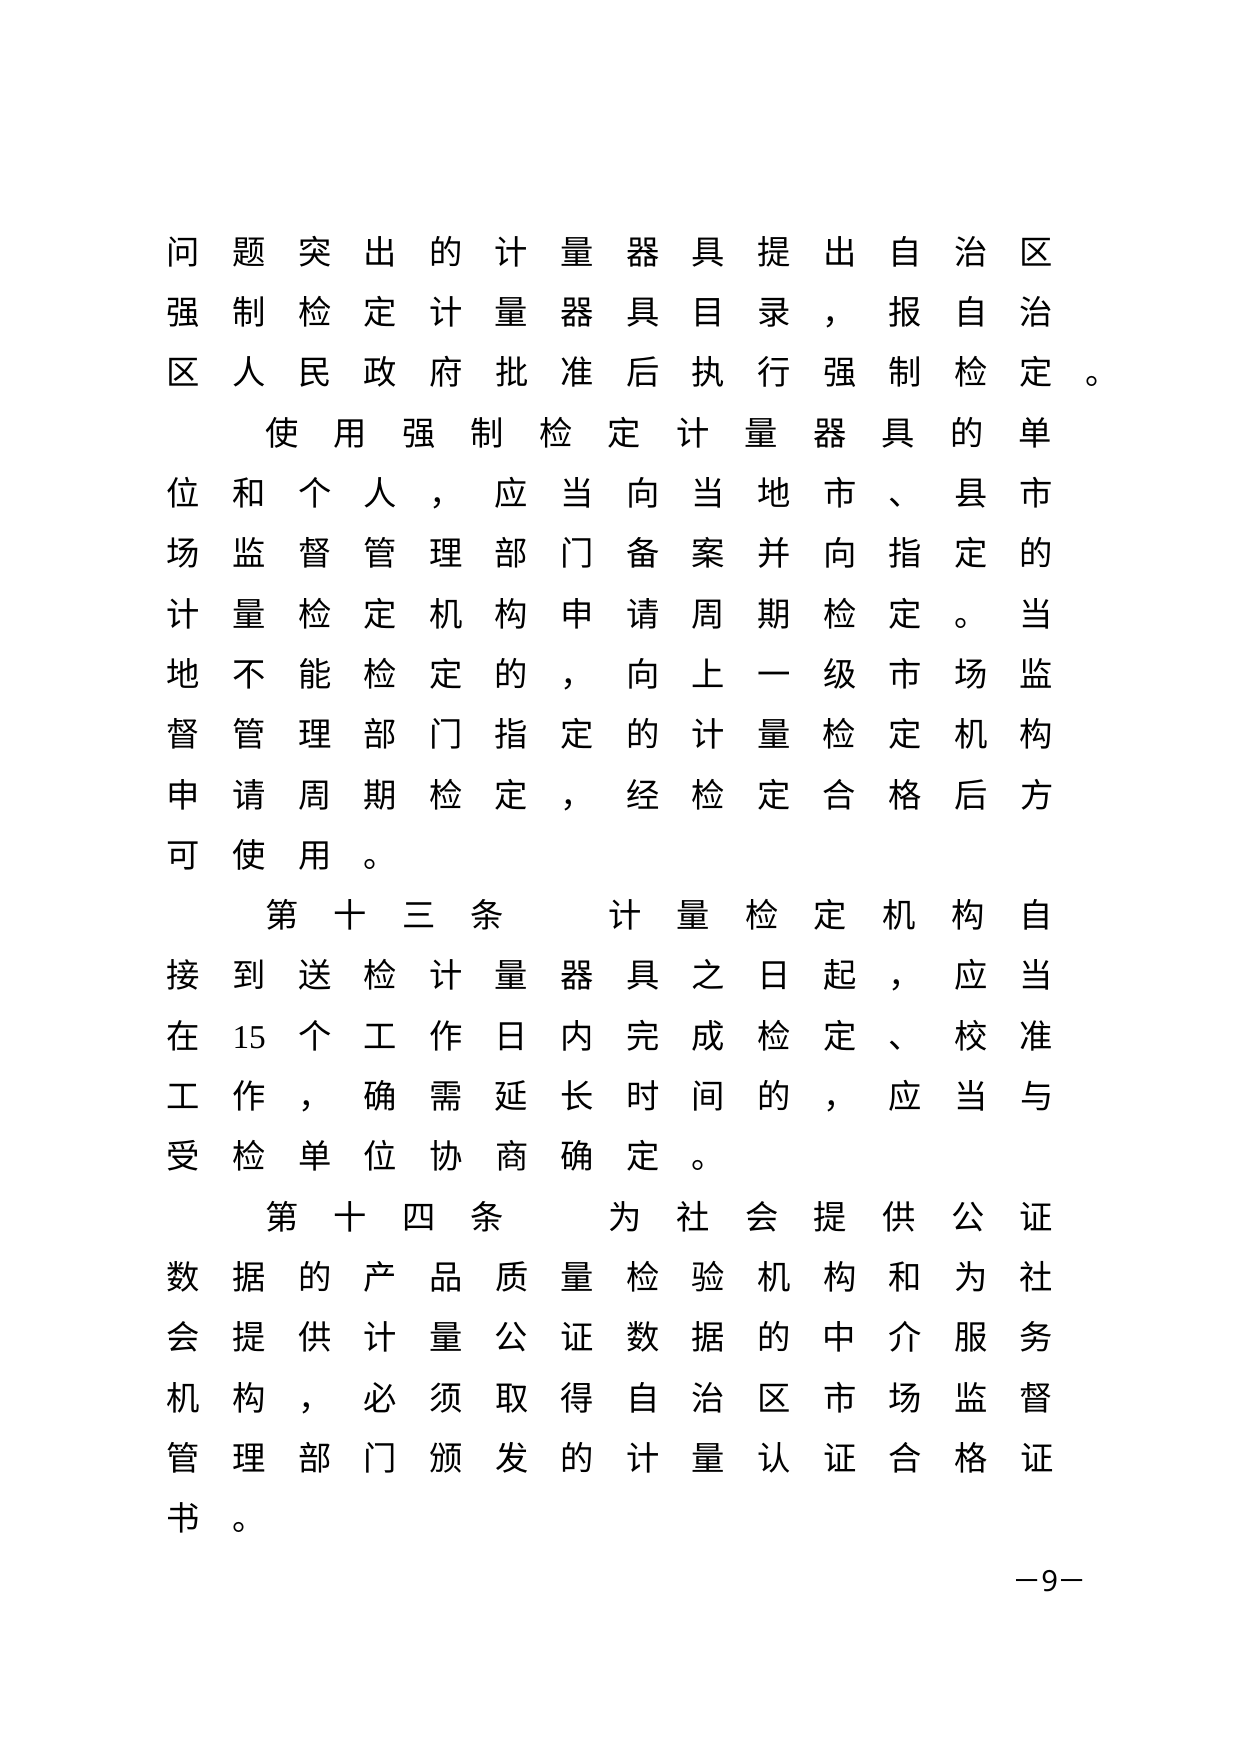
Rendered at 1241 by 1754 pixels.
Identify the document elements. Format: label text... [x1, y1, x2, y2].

text 自治区市场监督管理部门可对用户、消费者和有关组织反映问题突出的计量器具提出自治区强制检定计量器具目录，报自治区人民政府批准后执行强制检定。 [167, 219, 1085, 400]
text 使用强制检定计量器具的单位和个人，应当向当地市、县市场监督管理部门备案并向指定的计量检定机构申请周期检定。当地不能检定的，向上一级市场监督管理部门指定的计量检定机构申请周期检定，经检定合格后方可使用。 [167, 400, 1085, 883]
text 第十四条 为社会提供公证数据的产品质量检验机构和为社会提供计量公证数据的中介服务机构，必须取得自治区市场监督管理部门颁发的计量认证合格证书。 [167, 1184, 1085, 1546]
text 第十三条 计量检定机构自接到送检计量器具之日起，应当在15个工作日内完成检定、校准工作，确需延长时间的，应当与受检单位协商确定。 [167, 883, 1085, 1184]
